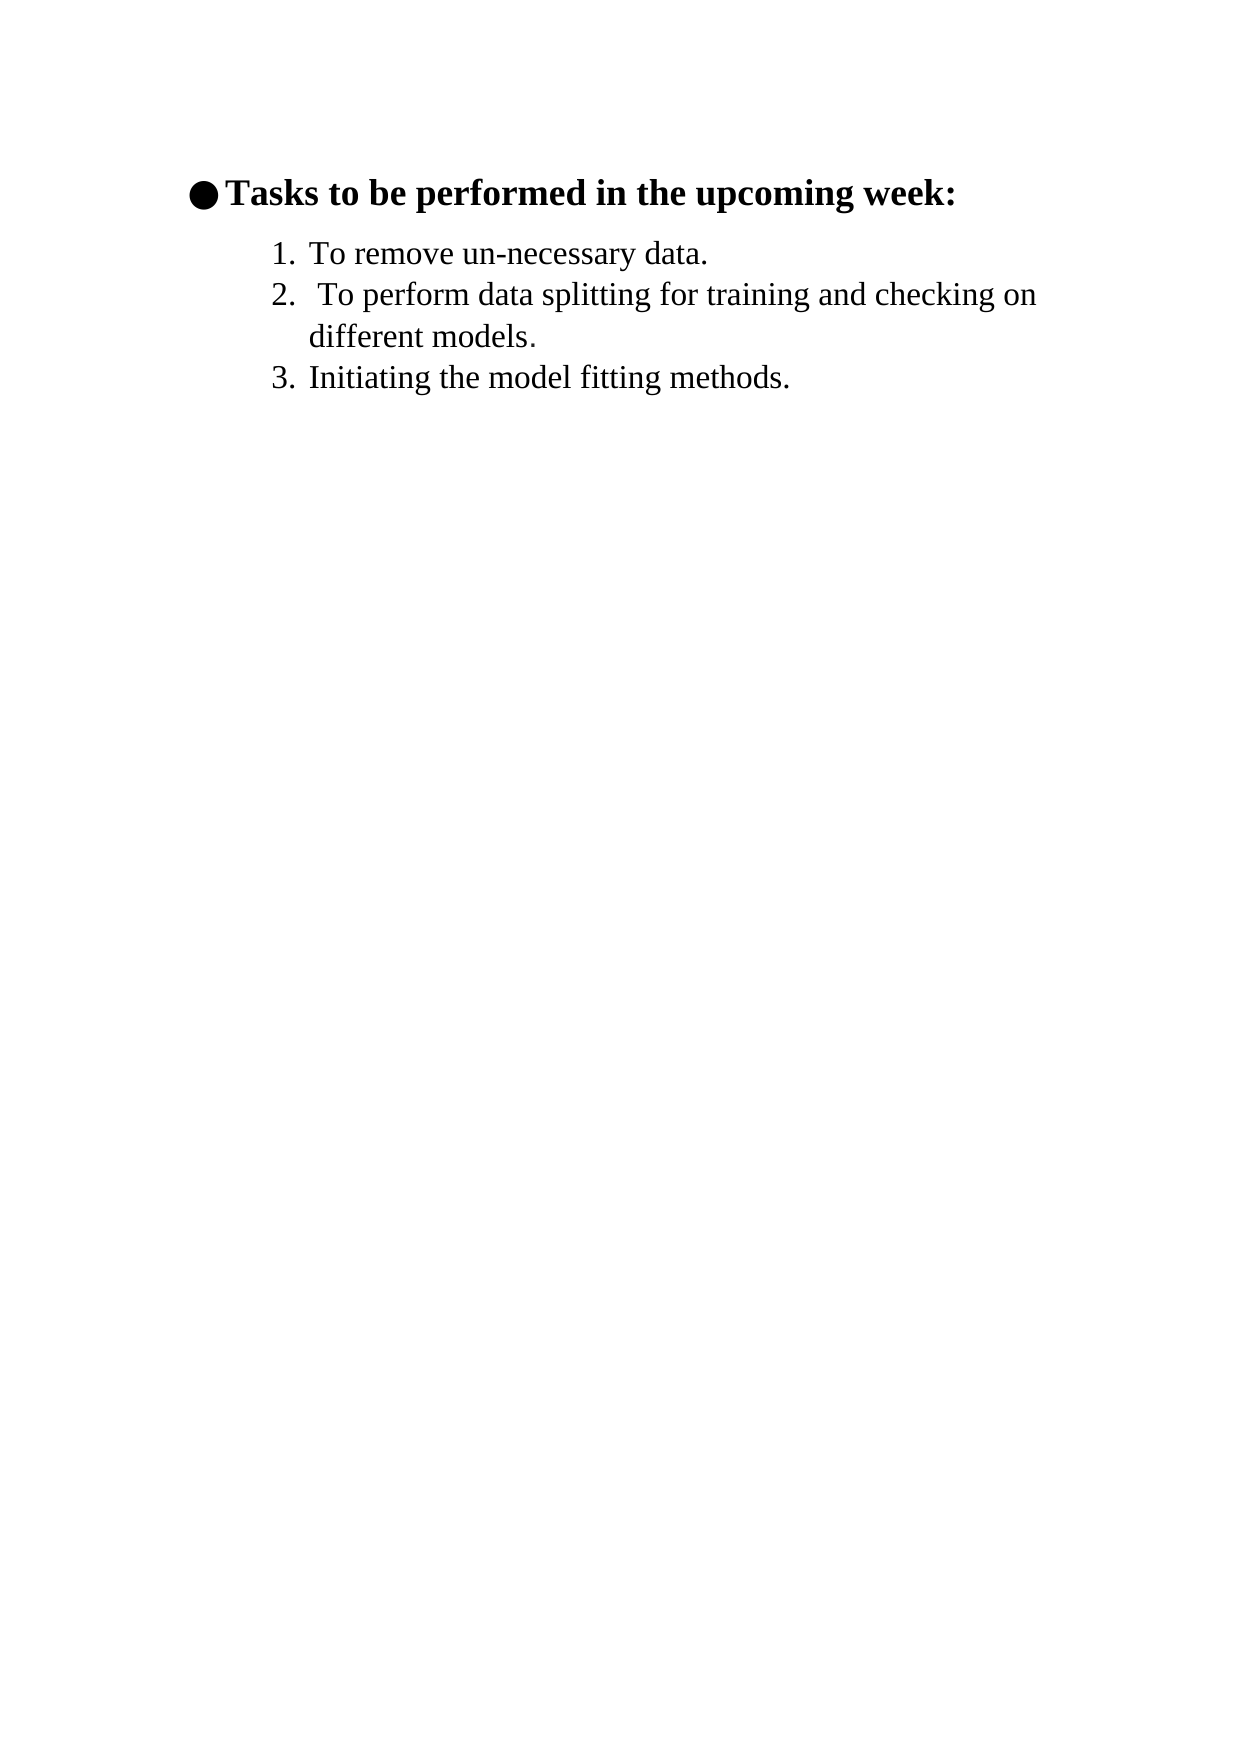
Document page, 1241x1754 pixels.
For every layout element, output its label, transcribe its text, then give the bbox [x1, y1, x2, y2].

list To perform data splitting for training and checking on different models. [271, 274, 1090, 354]
list Initiating the model fitting methods. [271, 357, 1090, 396]
list To remove un-necessary data. [271, 233, 1090, 271]
list Tasks to be performed in the upcoming week: [187, 150, 1090, 227]
